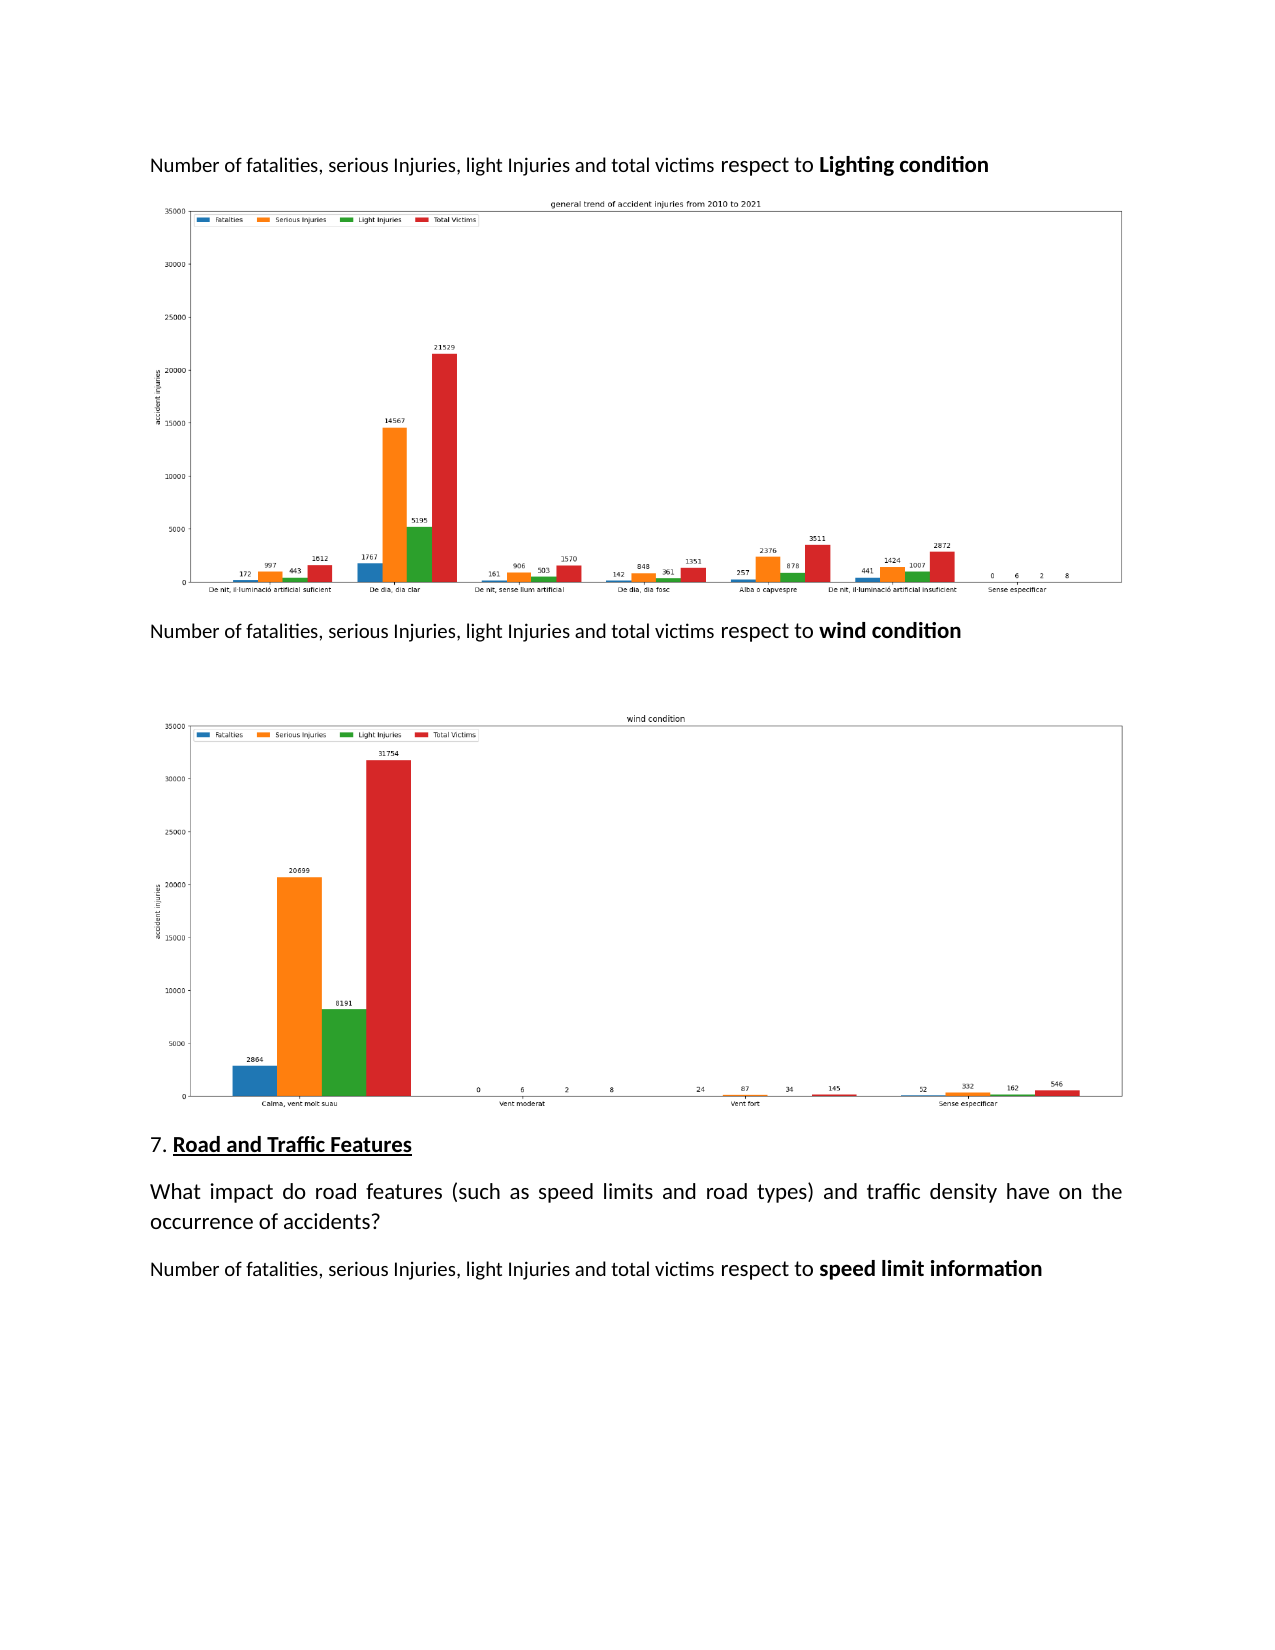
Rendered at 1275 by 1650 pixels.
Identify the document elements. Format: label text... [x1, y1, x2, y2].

picture [150, 196, 1125, 598]
picture [150, 710, 1125, 1112]
text Number of fatalities, serious Injuries, light Injuries and total victims respect to Lighting condition [150, 150, 1125, 178]
text Number of fatalities, serious Injuries, light Injuries and total victims respect to speed limit information [150, 1254, 1125, 1282]
text Number of fatalities, serious Injuries, light Injuries and total victims respect to wind condition [150, 616, 1125, 644]
text What impact do road features (such as speed limits and road types) and traffic density have on the occurrence of accidents? [150, 1177, 1125, 1236]
text 7. Road and Traffic Features [150, 1130, 1125, 1158]
